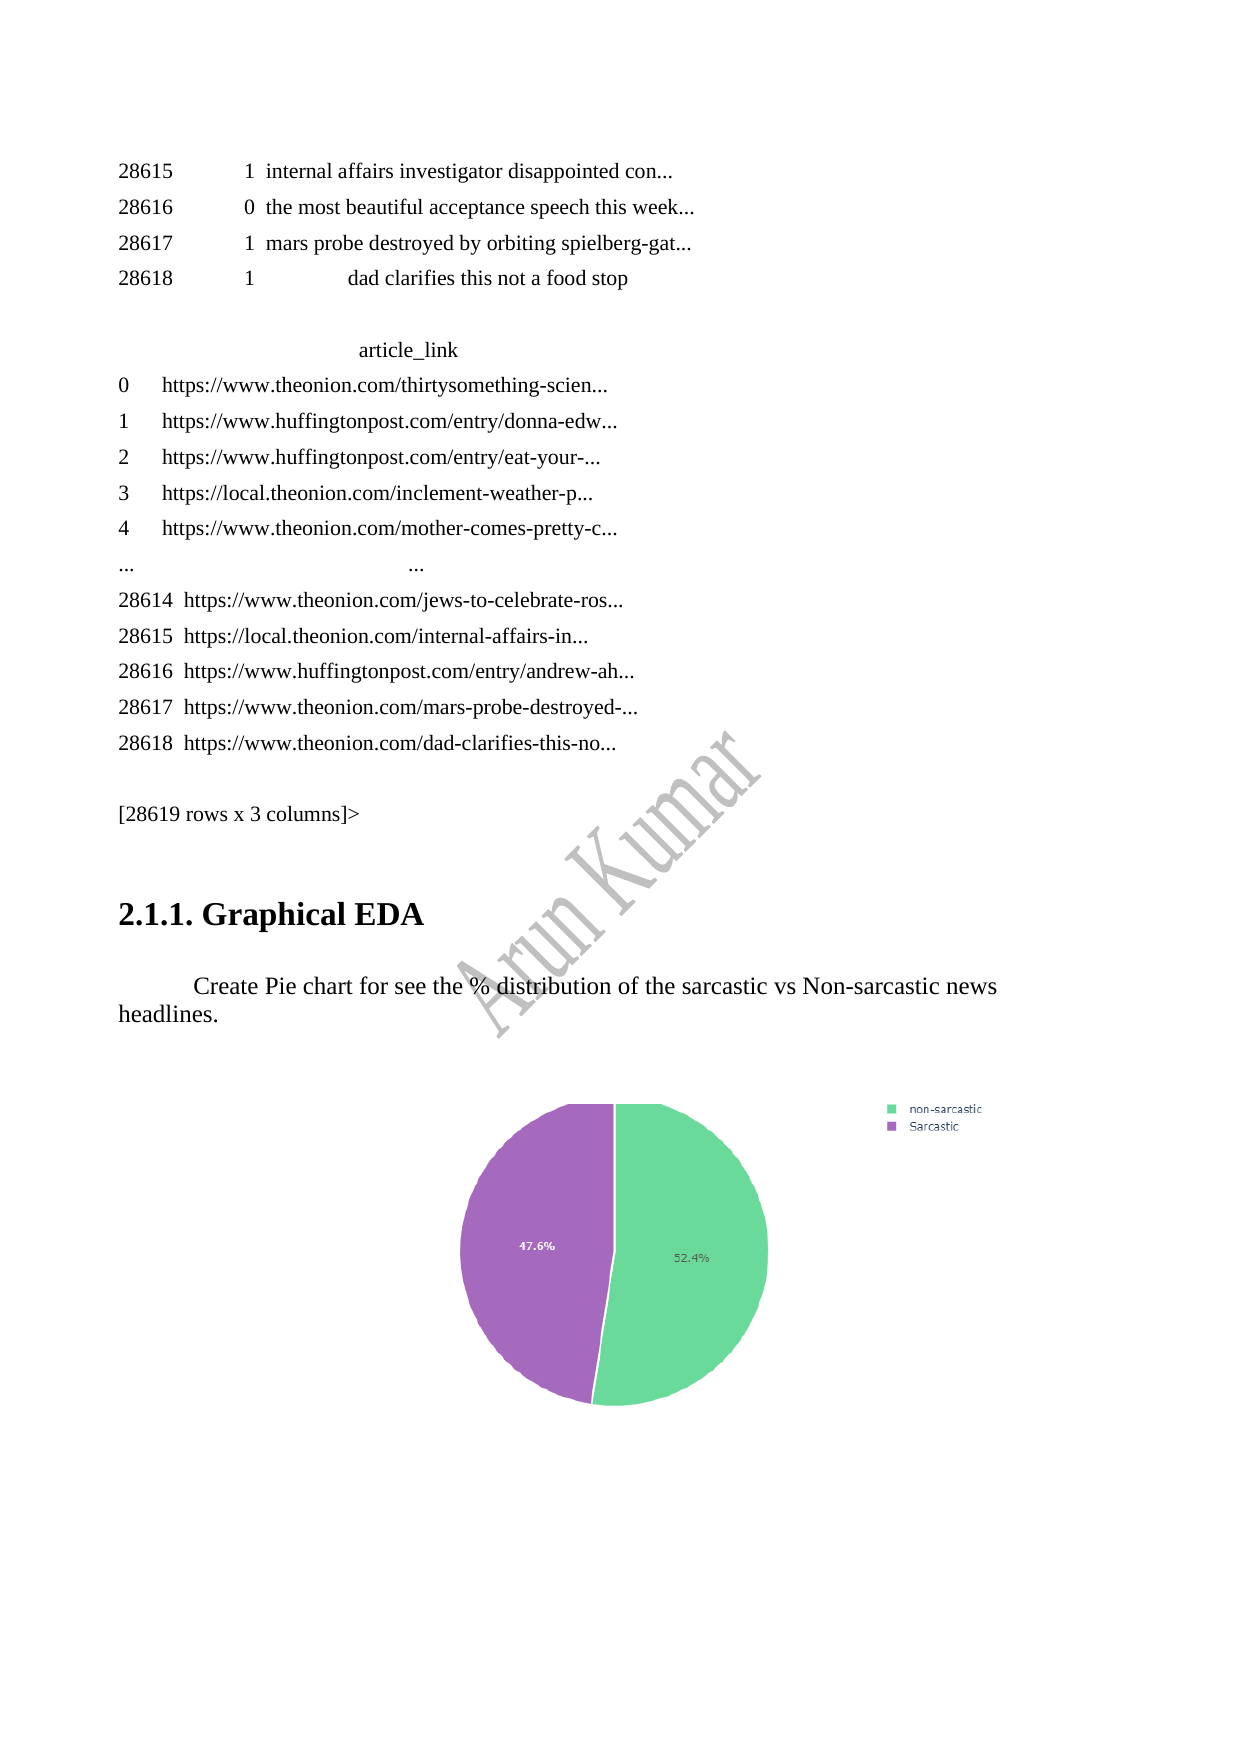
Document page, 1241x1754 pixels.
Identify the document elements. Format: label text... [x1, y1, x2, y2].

text 1 https://www.huffingtonpost.com/entry/donna-edw... [118, 400, 1090, 436]
text 4 https://www.theonion.com/mother-comes-pretty-c... [118, 507, 1090, 543]
text article_link [118, 329, 1090, 364]
text 28617 1 mars probe destroyed by orbiting spielberg-gat... [118, 221, 1090, 257]
text 28617 https://www.theonion.com/mars-probe-destroyed-... [118, 686, 1090, 722]
text 28615 1 internal affairs investigator disappointed con... [118, 150, 1090, 186]
text [28619 rows x 3 columns]> [118, 793, 1090, 829]
text Create Pie chart for see the % distribution of the sarcastic vs Non-sarcastic news headlines. [118, 971, 1046, 1028]
text 28618 https://www.theonion.com/dad-clarifies-this-no... [118, 722, 1090, 757]
text 28616 0 the most beautiful acceptance speech this week... [118, 186, 1090, 221]
text 28618 1 dad clarifies this not a food stop [118, 257, 1090, 293]
picture [293, 1104, 995, 1478]
text ... ... [118, 543, 1090, 579]
text 3 https://local.theonion.com/inclement-weather-p... [118, 472, 1090, 507]
text 0 https://www.theonion.com/thirtysomething-scien... [118, 364, 1090, 400]
text 2.1.1. Graphical EDA [118, 896, 1046, 933]
text 28614 https://www.theonion.com/jews-to-celebrate-ros... [118, 579, 1090, 614]
text 2 https://www.huffingtonpost.com/entry/eat-your-... [118, 436, 1090, 472]
text 28616 https://www.huffingtonpost.com/entry/andrew-ah... [118, 650, 1090, 686]
text 28615 https://local.theonion.com/internal-affairs-in... [118, 614, 1090, 650]
